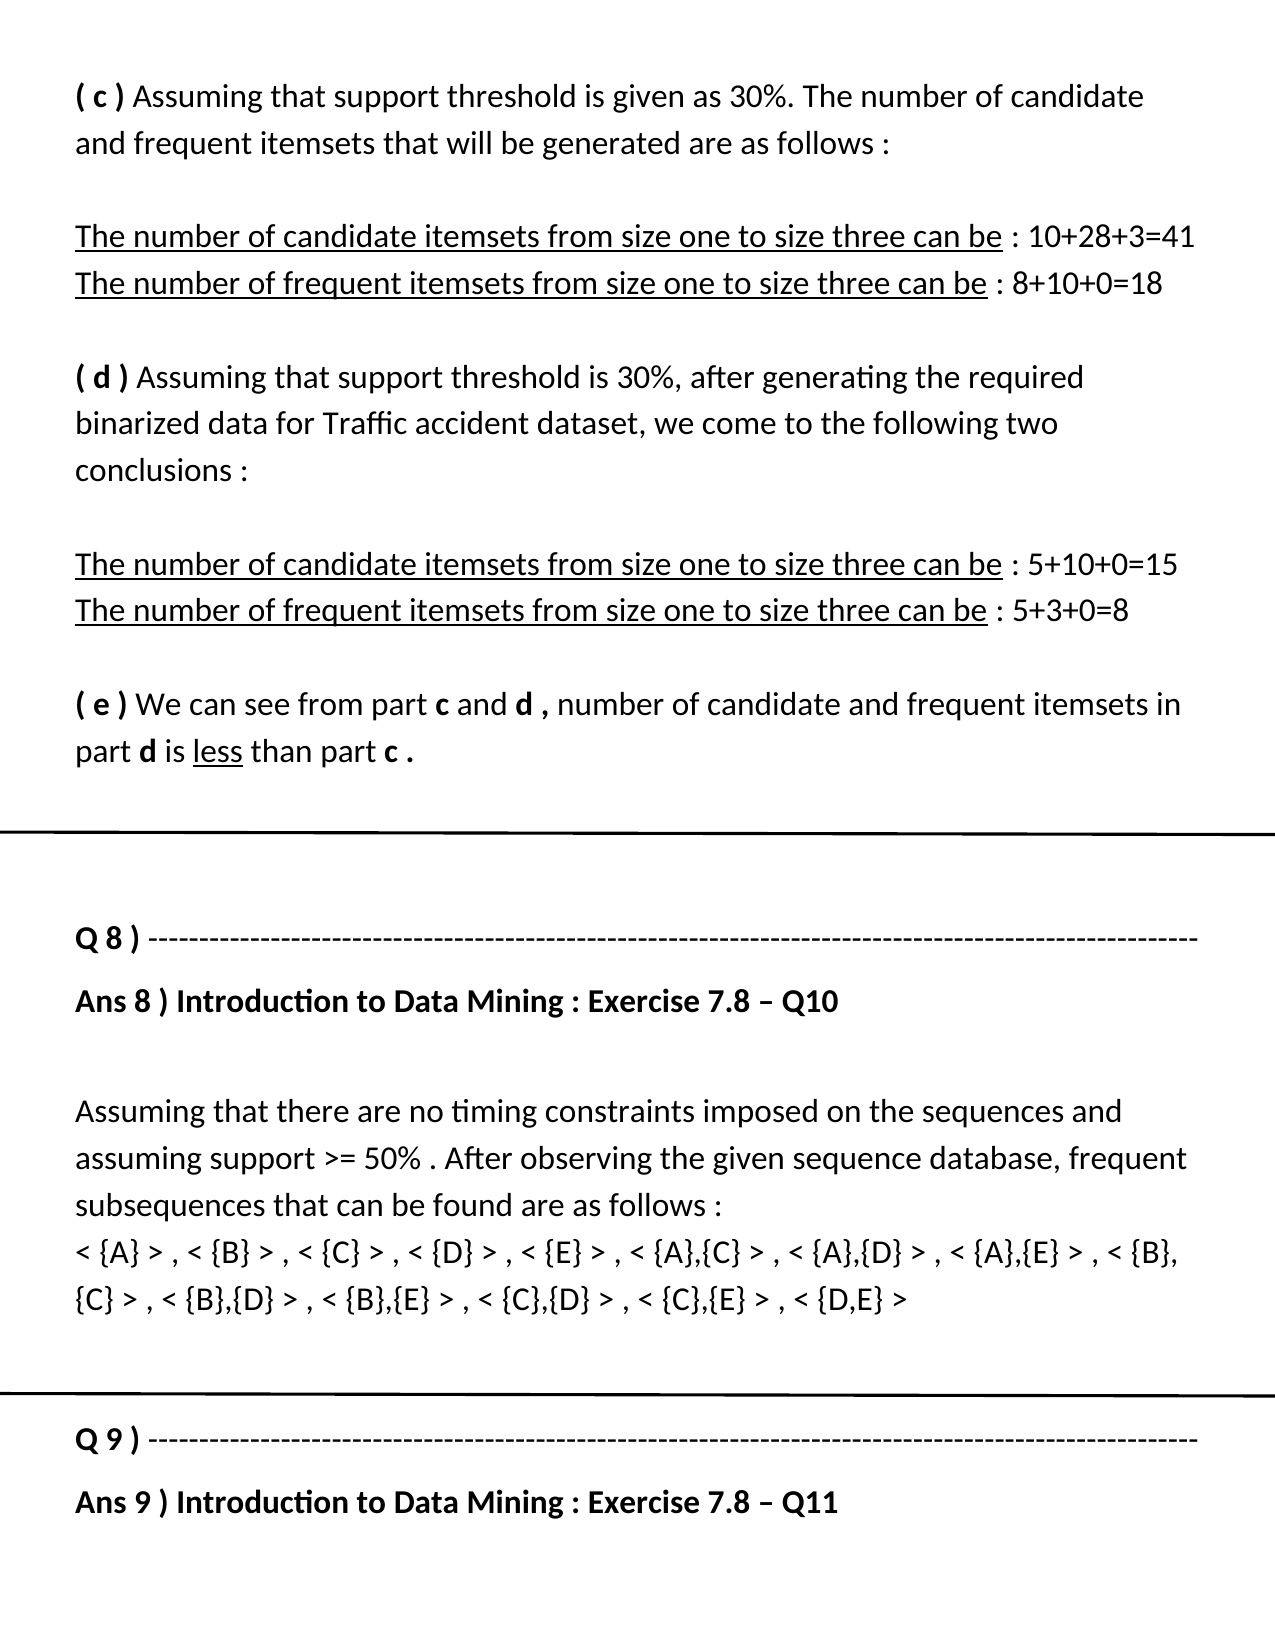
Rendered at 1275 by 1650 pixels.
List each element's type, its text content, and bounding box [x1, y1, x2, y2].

text ( c ) Assuming that support threshold is given as 30%. The number of candidate and frequent itemsets that will be generated are as follows : [75, 75, 1200, 162]
text ( e ) We can see from part c and d , number of candidate and frequent itemsets in part d is less than part c . [75, 683, 1200, 771]
text Assuming that there are no timing constraints imposed on the sequences and assuming support >= 50% . After observing the given sequence database, frequent subsequences that can be found are as follows : [75, 1091, 1200, 1225]
text Ans 8 ) Introduction to Data Mining : Exercise 7.8 – Q10 [75, 980, 1200, 1021]
text The number of candidate itemsets from size one to size three can be : 5+10+0=15 [75, 543, 1200, 583]
text ( d ) Assuming that support threshold is 30%, after generating the required binarized data for Traffic accident dataset, we come to the following two conclusions : [75, 356, 1200, 490]
text < {A} > , < {B} > , < {C} > , < {D} > , < {E} > , < {A},{C} > , < {A},{D} > , < {A},{E} > , < {B},{C} > , < {B},{D} > , < {B},{E} > , < {C},{D} > , < {C},{E} > , < {D,E} > [75, 1231, 1200, 1318]
text Q 9 ) ------------------------------------------------------------------------------------------------------- [75, 1418, 1200, 1459]
text The number of frequent itemsets from size one to size three can be : 5+3+0=8 [75, 589, 1200, 630]
text Ans 9 ) Introduction to Data Mining : Exercise 7.8 – Q11 [75, 1481, 1200, 1522]
text The number of frequent itemsets from size one to size three can be : 8+10+0=18 [75, 262, 1200, 303]
text The number of candidate itemsets from size one to size three can be : 10+28+3=41 [75, 215, 1200, 256]
text Q 8 ) ------------------------------------------------------------------------------------------------------- [75, 917, 1200, 958]
